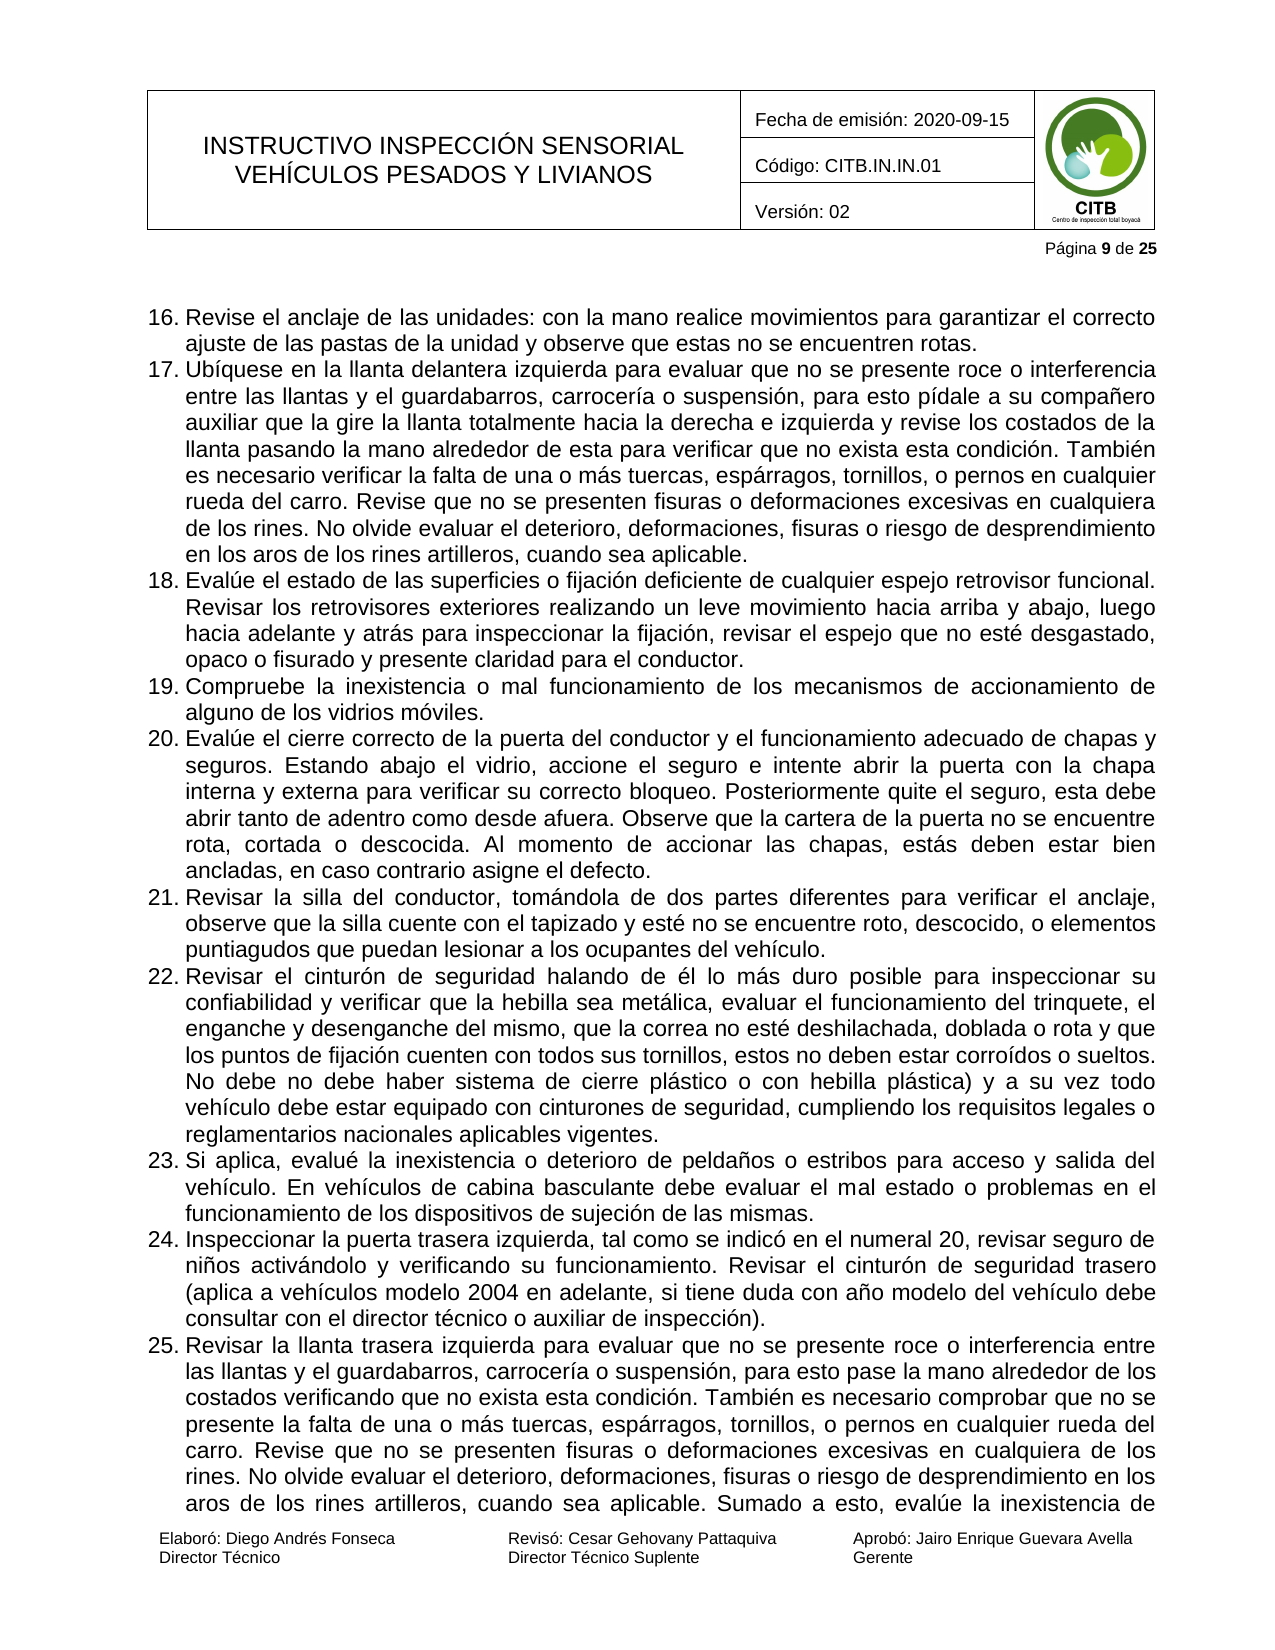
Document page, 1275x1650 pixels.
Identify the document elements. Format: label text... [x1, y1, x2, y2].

picture [1043, 92, 1148, 225]
list Revise el anclaje de las unidades: con la mano realice movimientos para garantizar el correcto ajuste de las pastas de la unidad y observe que estas no se encuentren rotas. [148, 304, 1157, 356]
list Evalúe el estado de las superficies o fijación deficiente de cualquier espejo retrovisor funcional. Revisar los retrovisores exteriores realizando un leve movimiento hacia arriba y abajo, luego hacia adelante y atrás para inspeccionar la fijación, revisar el espejo que no esté desgastado, opaco o fisurado y presente claridad para el conductor. [148, 567, 1157, 673]
list Inspeccionar la puerta trasera izquierda, tal como se indicó en el numeral 20, revisar seguro de niños activándolo y verificando su funcionamiento. Revisar el cinturón de seguridad trasero (aplica a vehículos modelo 2004 en adelante, si tiene duda con año modelo del vehículo debe consultar con el director técnico o auxiliar de inspección). [148, 1226, 1157, 1332]
list Si aplica, evalué la inexistencia o deterioro de peldaños o estribos para acceso y salida del vehículo. En vehículos de cabina basculante debe evaluar el mal estado o problemas en el funcionamiento de los dispositivos de sujeción de las mismas. [148, 1147, 1157, 1226]
list Revisar el cinturón de seguridad halando de él lo más duro posible para inspeccionar su confiabilidad y verificar que la hebilla sea metálica, evaluar el funcionamiento del trinquete, el enganche y desenganche del mismo, que la correa no esté deshilachada, doblada o rota y que los puntos de fijación cuenten con todos sus tornillos, estos no deben estar corroídos o sueltos. No debe no debe haber sistema de cierre plástico o con hebilla plástica) y a su vez todo vehículo debe estar equipado con cinturones de seguridad, cumpliendo los requisitos legales o reglamentarios nacionales aplicables vigentes. [148, 963, 1157, 1147]
list Ubíquese en la llanta delantera izquierda para evaluar que no se presente roce o interferencia entre las llantas y el guardabarros, carrocería o suspensión, para esto pídale a su compañero auxiliar que la gire la llanta totalmente hacia la derecha e izquierda y revise los costados de la llanta pasando la mano alrededor de esta para verificar que no exista esta condición. También es necesario verificar la falta de una o más tuercas, espárragos, tornillos, o pernos en cualquier rueda del carro. Revise que no se presenten fisuras o deformaciones excesivas en cualquiera de los rines. No olvide evaluar el deterioro, deformaciones, fisuras o riesgo de desprendimiento en los aros de los rines artilleros, cuando sea aplicable. [148, 356, 1157, 567]
list Evalúe el cierre correcto de la puerta del conductor y el funcionamiento adecuado de chapas y seguros. Estando abajo el vidrio, accione el seguro e intente abrir la puerta con la chapa interna y externa para verificar su correcto bloqueo. Posteriormente quite el seguro, esta debe abrir tanto de adentro como desde afuera. Observe que la cartera de la puerta no se encuentre rota, cortada o descocida. Al momento de accionar las chapas, estás deben estar bien ancladas, en caso contrario asigne el defecto. [148, 725, 1157, 883]
list Compruebe la inexistencia o mal funcionamiento de los mecanismos de accionamiento de alguno de los vidrios móviles. [148, 673, 1157, 725]
list Revisar la silla del conductor, tomándola de dos partes diferentes para verificar el anclaje, observe que la silla cuente con el tapizado y esté no se encuentre roto, descocido, o elementos puntiagudos que puedan lesionar a los ocupantes del vehículo. [148, 883, 1157, 963]
